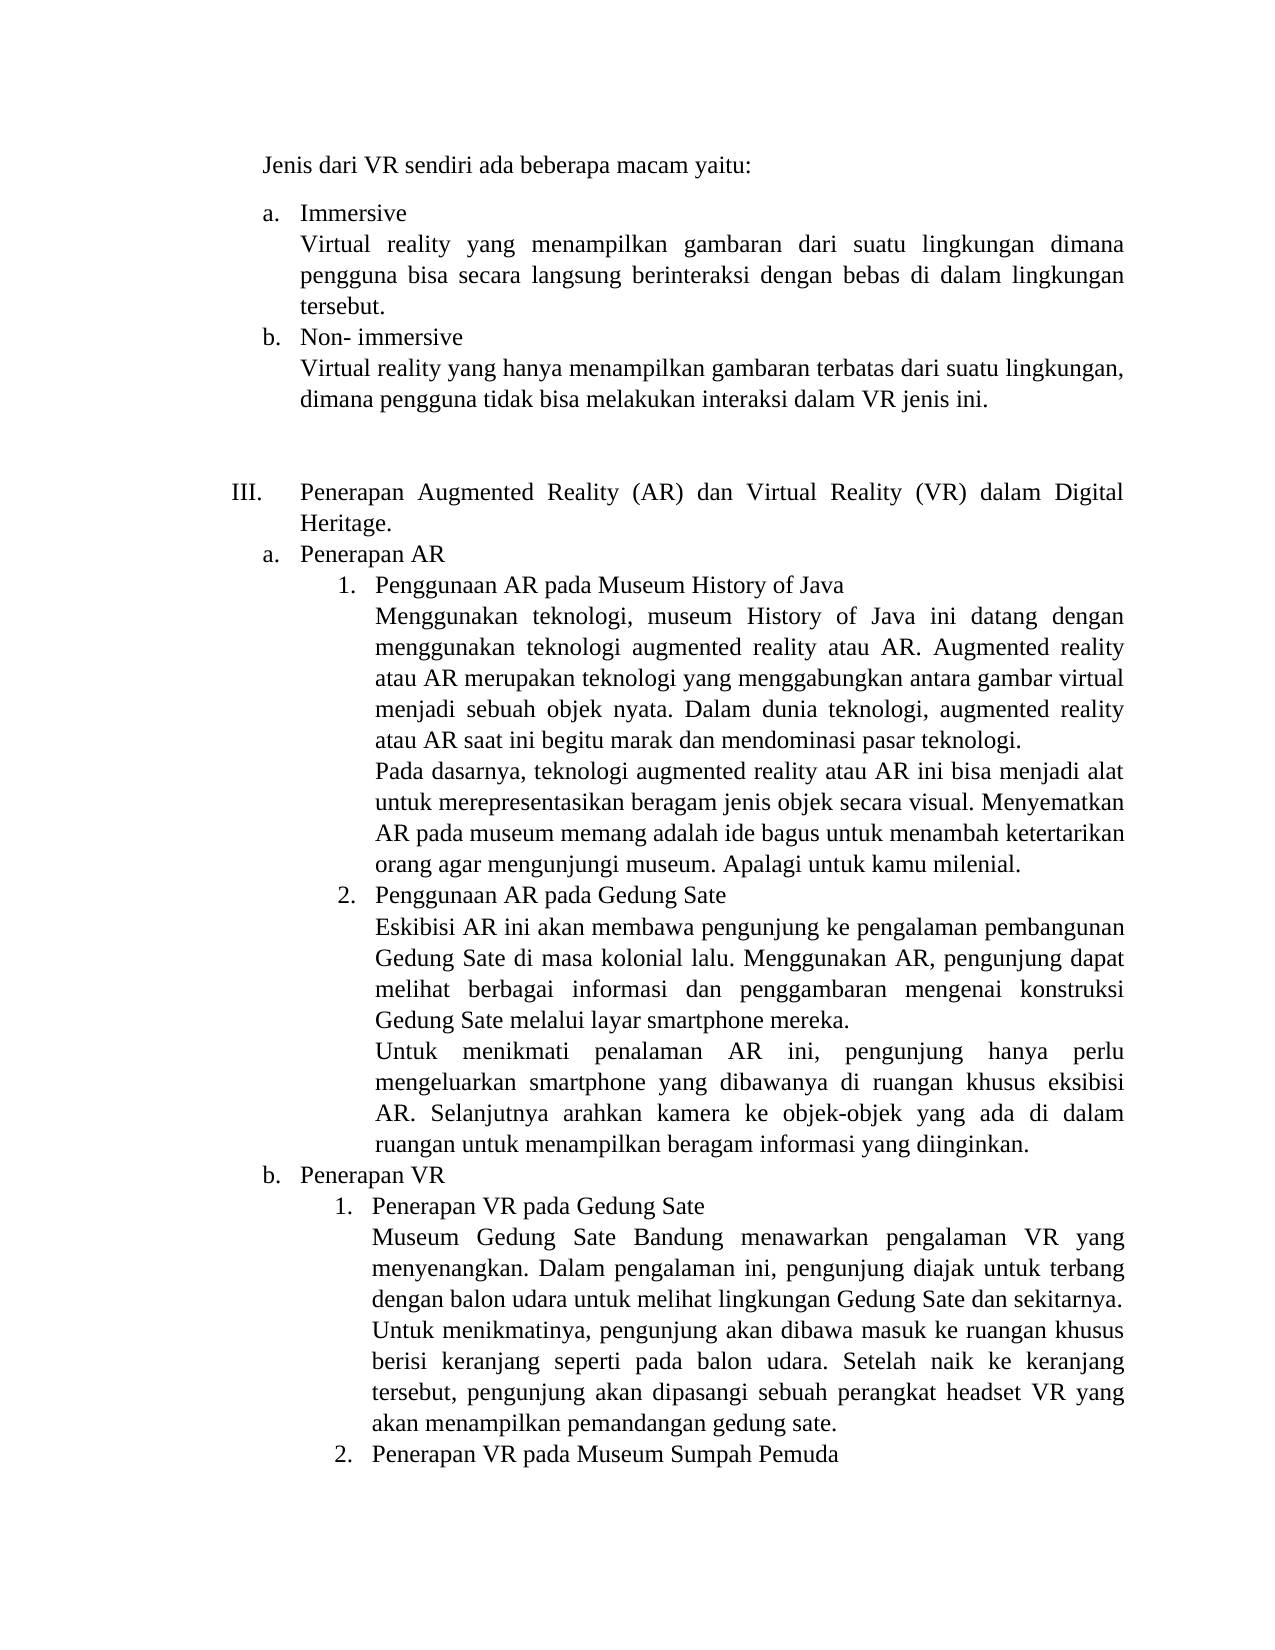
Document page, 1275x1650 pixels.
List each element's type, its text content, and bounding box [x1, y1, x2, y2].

list Pada dasarnya, teknologi augmented reality atau AR ini bisa menjadi alat untuk merepresentasikan beragam jenis objek secara visual. Menyematkan AR pada museum memang adalah ide bagus untuk menambah ketertarikan orang agar mengunjungi museum. Apalagi untuk kamu milenial. [375, 756, 1125, 878]
list Immersive [262, 198, 1125, 226]
list Untuk menikmatinya, pengunjung akan dibawa masuk ke ruangan khusus berisi keranjang seperti pada balon udara. Setelah naik ke keranjang tersebut, pengunjung akan dipasangi sebuah perangkat headset VR yang akan menampilkan pemandangan gedung sate. [372, 1315, 1125, 1437]
list Penggunaan AR pada Gedung Sate [337, 881, 1125, 909]
list Museum Gedung Sate Bandung menawarkan pengalaman VR yang menyenangkan. Dalam pengalaman ini, pengunjung diajak untuk terbang dengan balon udara untuk melihat lingkungan Gedung Sate dan sekitarnya. [372, 1222, 1125, 1313]
text Jenis dari VR sendiri ada beberapa macam yaitu: [262, 150, 1125, 179]
list Penerapan Augmented Reality (AR) dan Virtual Reality (VR) dalam Digital Heritage. [262, 477, 1125, 537]
list Eskibisi AR ini akan membawa pengunjung ke pengalaman pembangunan Gedung Sate di masa kolonial lalu. Menggunakan AR, pengunjung dapat melihat berbagai informasi dan penggambaran mengenai konstruksi Gedung Sate melalui layar smartphone mereka. [375, 912, 1125, 1033]
list Menggunakan teknologi, museum History of Java ini datang dengan menggunakan teknologi augmented reality atau AR. Augmented reality atau AR merupakan teknologi yang menggabungkan antara gambar virtual menjadi sebuah objek nyata. Dalam dunia teknologi, augmented reality atau AR saat ini begitu marak dan mendominasi pasar teknologi. [375, 601, 1125, 754]
list Virtual reality yang menampilkan gambaran dari suatu lingkungan dimana pengguna bisa secara langsung berinteraksi dengan bebas di dalam lingkungan tersebut. [300, 229, 1125, 319]
list Penerapan AR [262, 539, 1125, 568]
list Penerapan VR [262, 1160, 1125, 1189]
list Non- immersive [262, 322, 1125, 351]
list Penggunaan AR pada Museum History of Java [337, 570, 1125, 599]
list Penerapan VR pada Museum Sumpah Pemuda [334, 1439, 1125, 1468]
list Untuk menikmati penalaman AR ini, pengunjung hanya perlu mengeluarkan smartphone yang dibawanya di ruangan khusus eksibisi AR. Selanjutnya arahkan kamera ke objek-objek yang ada di dalam ruangan untuk menampilkan beragam informasi yang diinginkan. [375, 1036, 1125, 1158]
list Penerapan VR pada Gedung Sate [334, 1191, 1125, 1220]
list Virtual reality yang hanya menampilkan gambaran terbatas dari suatu lingkungan, dimana pengguna tidak bisa melakukan interaksi dalam VR jenis ini. [300, 353, 1125, 413]
